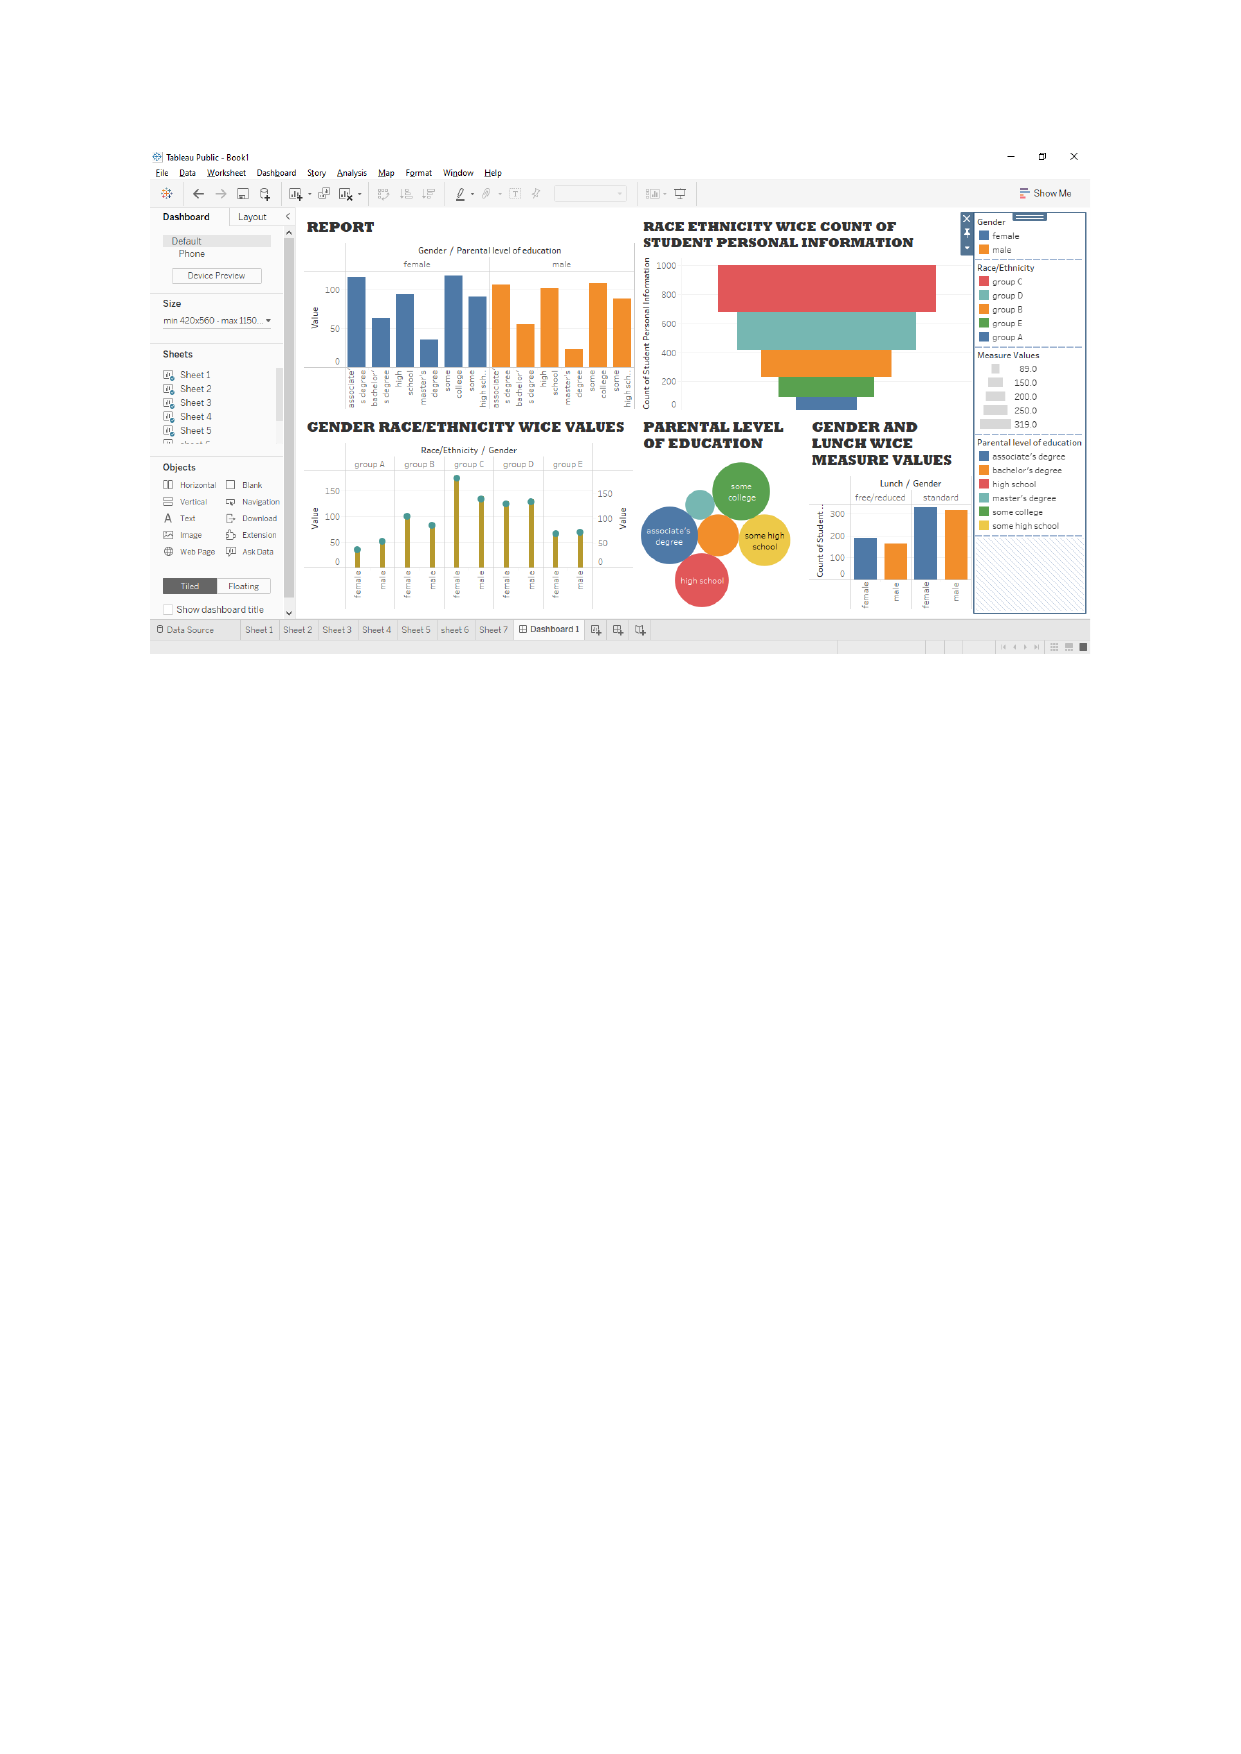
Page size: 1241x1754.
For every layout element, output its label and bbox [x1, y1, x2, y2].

picture [150, 150, 1091, 654]
